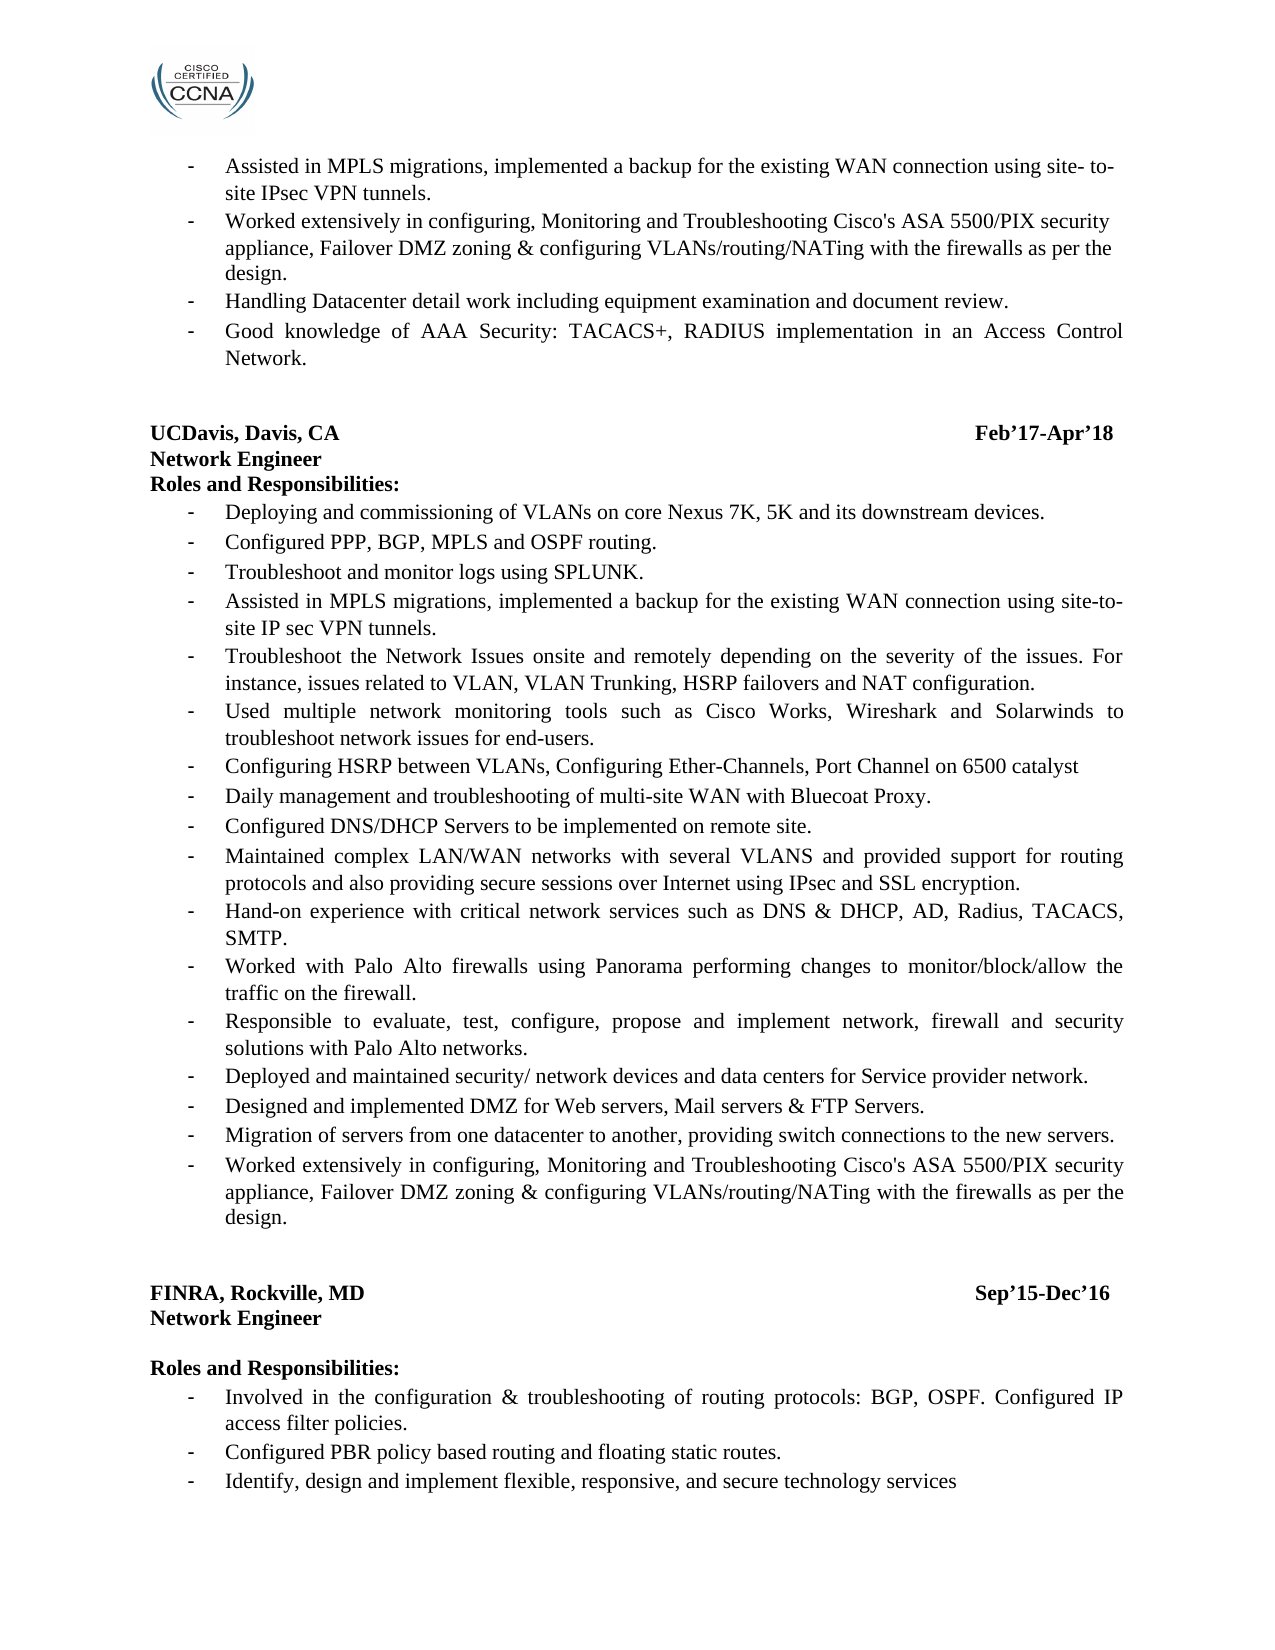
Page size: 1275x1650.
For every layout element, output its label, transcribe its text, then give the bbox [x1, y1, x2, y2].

list Hand-on experience with critical network services such as DNS & DHCP, AD, Radius, TACACS, SMTP. [187, 895, 1125, 950]
text Roles and Responsibilities: [150, 471, 1125, 496]
list Maintained complex LAN/WAN networks with several VLANS and provided support for routing protocols and also providing secure sessions over Internet using IPsec and SSL encryption. [187, 840, 1125, 895]
text FINRA, Rockville, MD Sep’15-Dec’16 [150, 1280, 1125, 1305]
list Designed and implemented DMZ for Web servers, Mail servers & FTP Servers. [187, 1089, 1125, 1119]
text Network Engineer [150, 446, 1125, 471]
list Assisted in MPLS migrations, implemented a backup for the existing WAN connection using site-to-site IP sec VPN tunnels. [187, 585, 1125, 640]
list Configured PPP, BGP, MPLS and OSPF routing. [187, 526, 1125, 556]
list Worked with Palo Alto firewalls using Panorama performing changes to monitor/block/allow the traffic on the firewall. [187, 950, 1125, 1005]
picture [150, 46, 255, 135]
list Deploying and commissioning of VLANs on core Nexus 7K, 5K and its downstream devices. [187, 496, 1125, 526]
list Handling Datacenter detail work including equipment examination and document review. [187, 285, 1125, 315]
list Migration of servers from one datacenter to another, providing switch connections to the new servers. [187, 1119, 1125, 1149]
list Good knowledge of AAA Security: TACACS+, RADIUS implementation in an Access Control Network. [187, 315, 1125, 370]
text UCDavis, Davis, CA Feb’17-Apr’18 [150, 420, 1125, 446]
text Network Engineer [150, 1305, 1125, 1330]
list Assisted in MPLS migrations, implemented a backup for the existing WAN connection using site- to-site IPsec VPN tunnels. [187, 150, 1125, 205]
list Configured PBR policy based routing and floating static routes. [187, 1436, 1125, 1465]
list Troubleshoot and monitor logs using SPLUNK. [187, 556, 1125, 585]
list Involved in the configuration & troubleshooting of routing protocols: BGP, OSPF. Configured IP access filter policies. [187, 1381, 1125, 1436]
list Worked extensively in configuring, Monitoring and Troubleshooting Cisco's ASA 5500/PIX security appliance, Failover DMZ zoning & configuring VLANs/routing/NATing with the firewalls as per the design. [187, 205, 1125, 285]
list Responsible to evaluate, test, configure, propose and implement network, firewall and security solutions with Palo Alto networks. [187, 1005, 1125, 1060]
list Deployed and maintained security/ network devices and data centers for Service provider network. [187, 1060, 1125, 1089]
text Roles and Responsibilities: [150, 1355, 1125, 1381]
list Used multiple network monitoring tools such as Cisco Works, Wireshark and Solarwinds to troubleshoot network issues for end-users. [187, 695, 1125, 750]
list Configuring HSRP between VLANs, Configuring Ether-Channels, Port Channel on 6500 catalyst [187, 750, 1125, 780]
list Daily management and troubleshooting of multi-site WAN with Bluecoat Proxy. [187, 780, 1125, 810]
list Identify, design and implement flexible, responsive, and secure technology services [187, 1465, 1125, 1495]
list Worked extensively in configuring, Monitoring and Troubleshooting Cisco's ASA 5500/PIX security appliance, Failover DMZ zoning & configuring VLANs/routing/NATing with the firewalls as per the design. [187, 1149, 1125, 1229]
list Troubleshoot the Network Issues onsite and remotely depending on the severity of the issues. For instance, issues related to VLAN, VLAN Trunking, HSRP failovers and NAT configuration. [187, 640, 1125, 695]
list Configured DNS/DHCP Servers to be implemented on remote site. [187, 810, 1125, 840]
